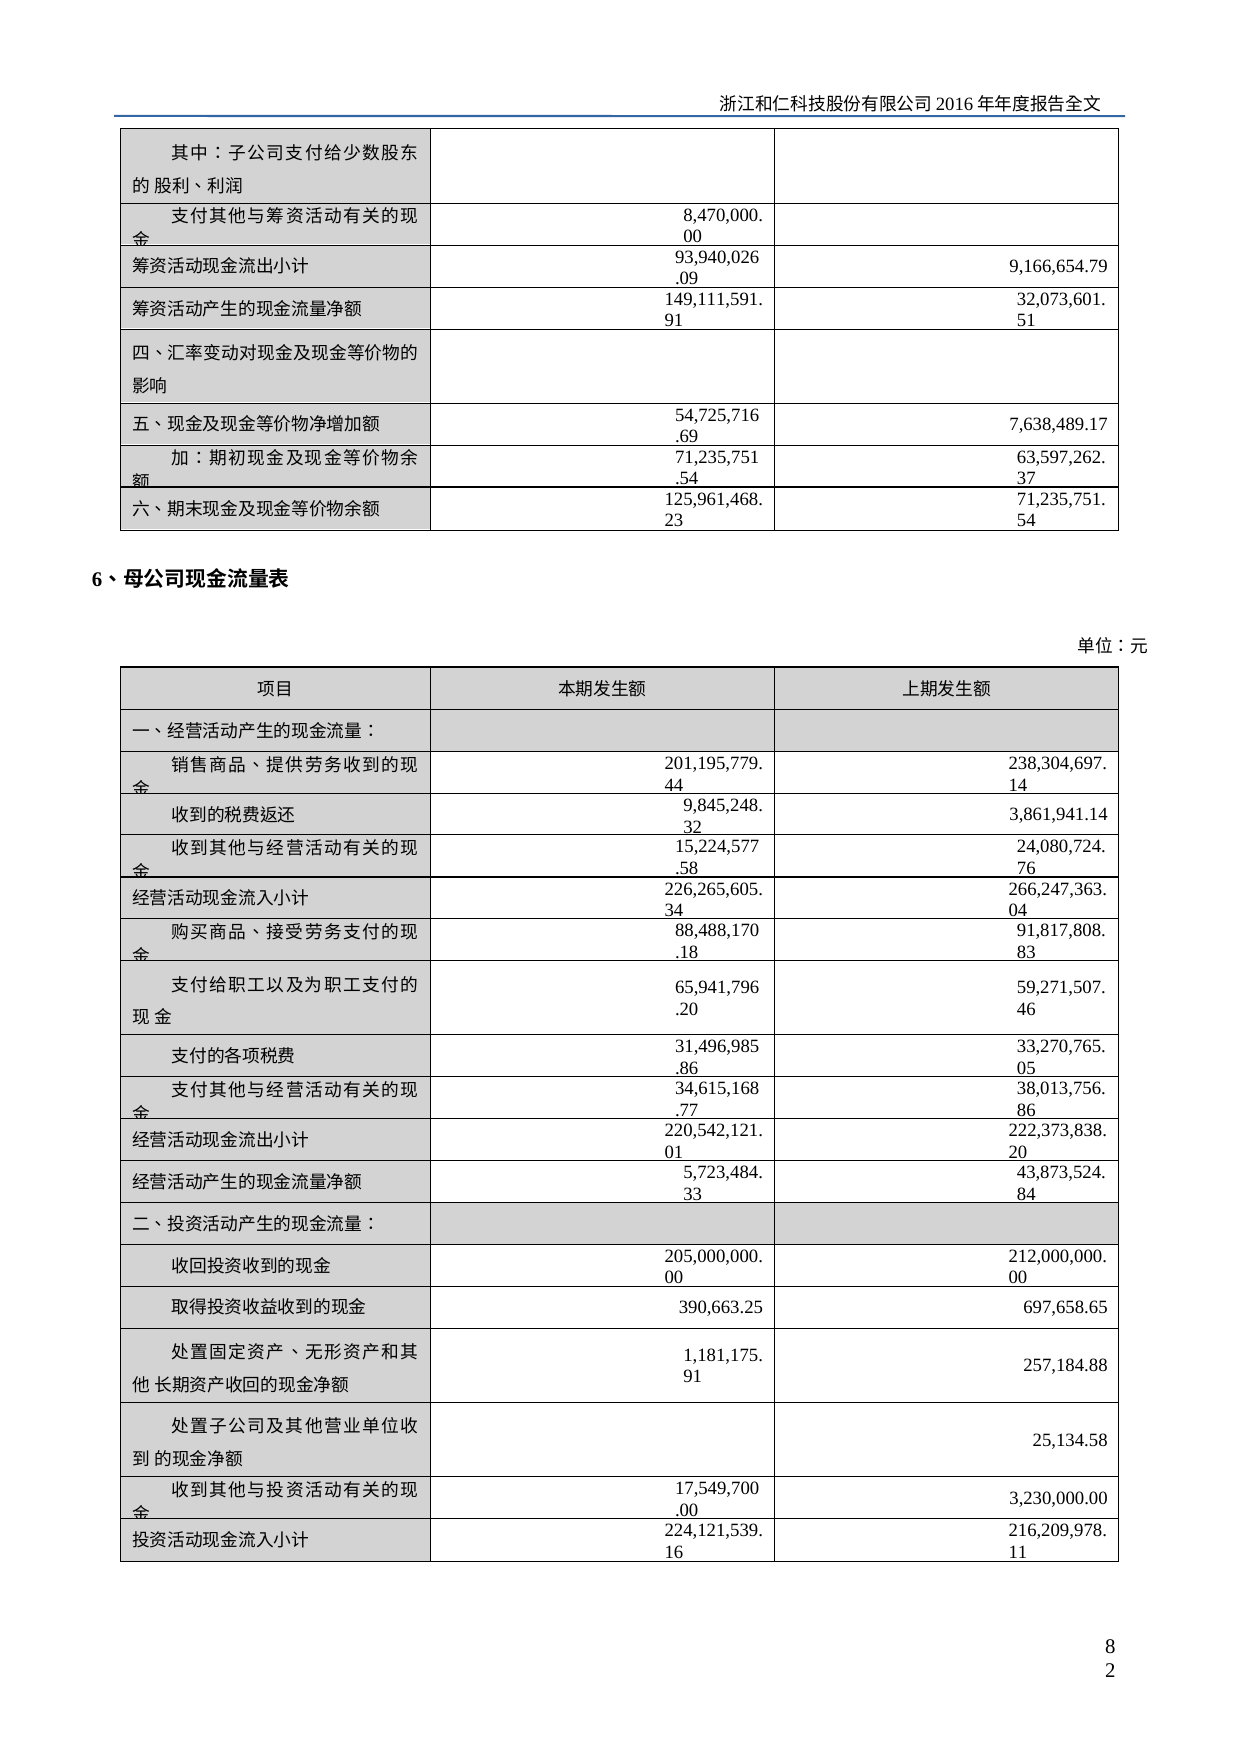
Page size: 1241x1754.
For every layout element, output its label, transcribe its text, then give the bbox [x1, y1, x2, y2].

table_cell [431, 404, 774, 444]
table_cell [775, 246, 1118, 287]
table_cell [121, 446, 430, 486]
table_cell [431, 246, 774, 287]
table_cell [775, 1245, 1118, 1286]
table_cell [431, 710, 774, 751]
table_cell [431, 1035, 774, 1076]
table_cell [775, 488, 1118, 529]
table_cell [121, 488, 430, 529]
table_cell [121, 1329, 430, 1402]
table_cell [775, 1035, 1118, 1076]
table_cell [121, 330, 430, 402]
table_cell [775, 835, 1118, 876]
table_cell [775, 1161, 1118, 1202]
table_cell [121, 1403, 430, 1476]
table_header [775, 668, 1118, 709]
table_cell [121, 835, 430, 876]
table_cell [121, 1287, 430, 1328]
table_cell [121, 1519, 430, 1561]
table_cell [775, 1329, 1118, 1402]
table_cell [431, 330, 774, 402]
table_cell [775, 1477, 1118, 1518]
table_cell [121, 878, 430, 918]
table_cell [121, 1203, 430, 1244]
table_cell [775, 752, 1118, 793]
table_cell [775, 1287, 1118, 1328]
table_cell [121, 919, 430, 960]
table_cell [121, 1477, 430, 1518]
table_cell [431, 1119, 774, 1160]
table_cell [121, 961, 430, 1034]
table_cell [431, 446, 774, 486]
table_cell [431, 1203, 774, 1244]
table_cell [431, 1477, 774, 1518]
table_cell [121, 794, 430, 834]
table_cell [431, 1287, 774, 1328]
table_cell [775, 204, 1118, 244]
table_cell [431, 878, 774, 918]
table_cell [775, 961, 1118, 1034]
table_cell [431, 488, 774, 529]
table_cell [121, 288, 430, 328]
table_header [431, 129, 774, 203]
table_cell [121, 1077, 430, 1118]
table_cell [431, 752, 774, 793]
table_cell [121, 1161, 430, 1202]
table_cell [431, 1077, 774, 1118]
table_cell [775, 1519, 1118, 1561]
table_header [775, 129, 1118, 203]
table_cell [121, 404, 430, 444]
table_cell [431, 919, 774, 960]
text 单位：元 [67, 634, 1148, 658]
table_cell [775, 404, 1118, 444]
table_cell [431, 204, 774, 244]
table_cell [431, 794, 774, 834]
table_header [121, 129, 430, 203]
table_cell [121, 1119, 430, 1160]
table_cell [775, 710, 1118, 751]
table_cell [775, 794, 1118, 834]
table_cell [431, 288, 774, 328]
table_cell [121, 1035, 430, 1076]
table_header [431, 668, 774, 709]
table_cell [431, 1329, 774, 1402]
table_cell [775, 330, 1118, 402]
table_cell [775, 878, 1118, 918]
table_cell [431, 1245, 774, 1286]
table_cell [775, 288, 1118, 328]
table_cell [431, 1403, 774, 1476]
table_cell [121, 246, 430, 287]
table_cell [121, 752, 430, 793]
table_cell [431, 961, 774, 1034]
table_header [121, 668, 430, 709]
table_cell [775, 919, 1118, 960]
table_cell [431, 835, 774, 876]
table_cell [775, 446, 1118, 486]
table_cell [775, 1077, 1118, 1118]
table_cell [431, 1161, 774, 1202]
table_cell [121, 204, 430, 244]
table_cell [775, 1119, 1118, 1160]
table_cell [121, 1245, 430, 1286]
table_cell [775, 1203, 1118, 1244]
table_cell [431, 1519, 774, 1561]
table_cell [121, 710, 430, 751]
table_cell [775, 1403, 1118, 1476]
text 6、母公司现金流量表 [67, 564, 1173, 592]
